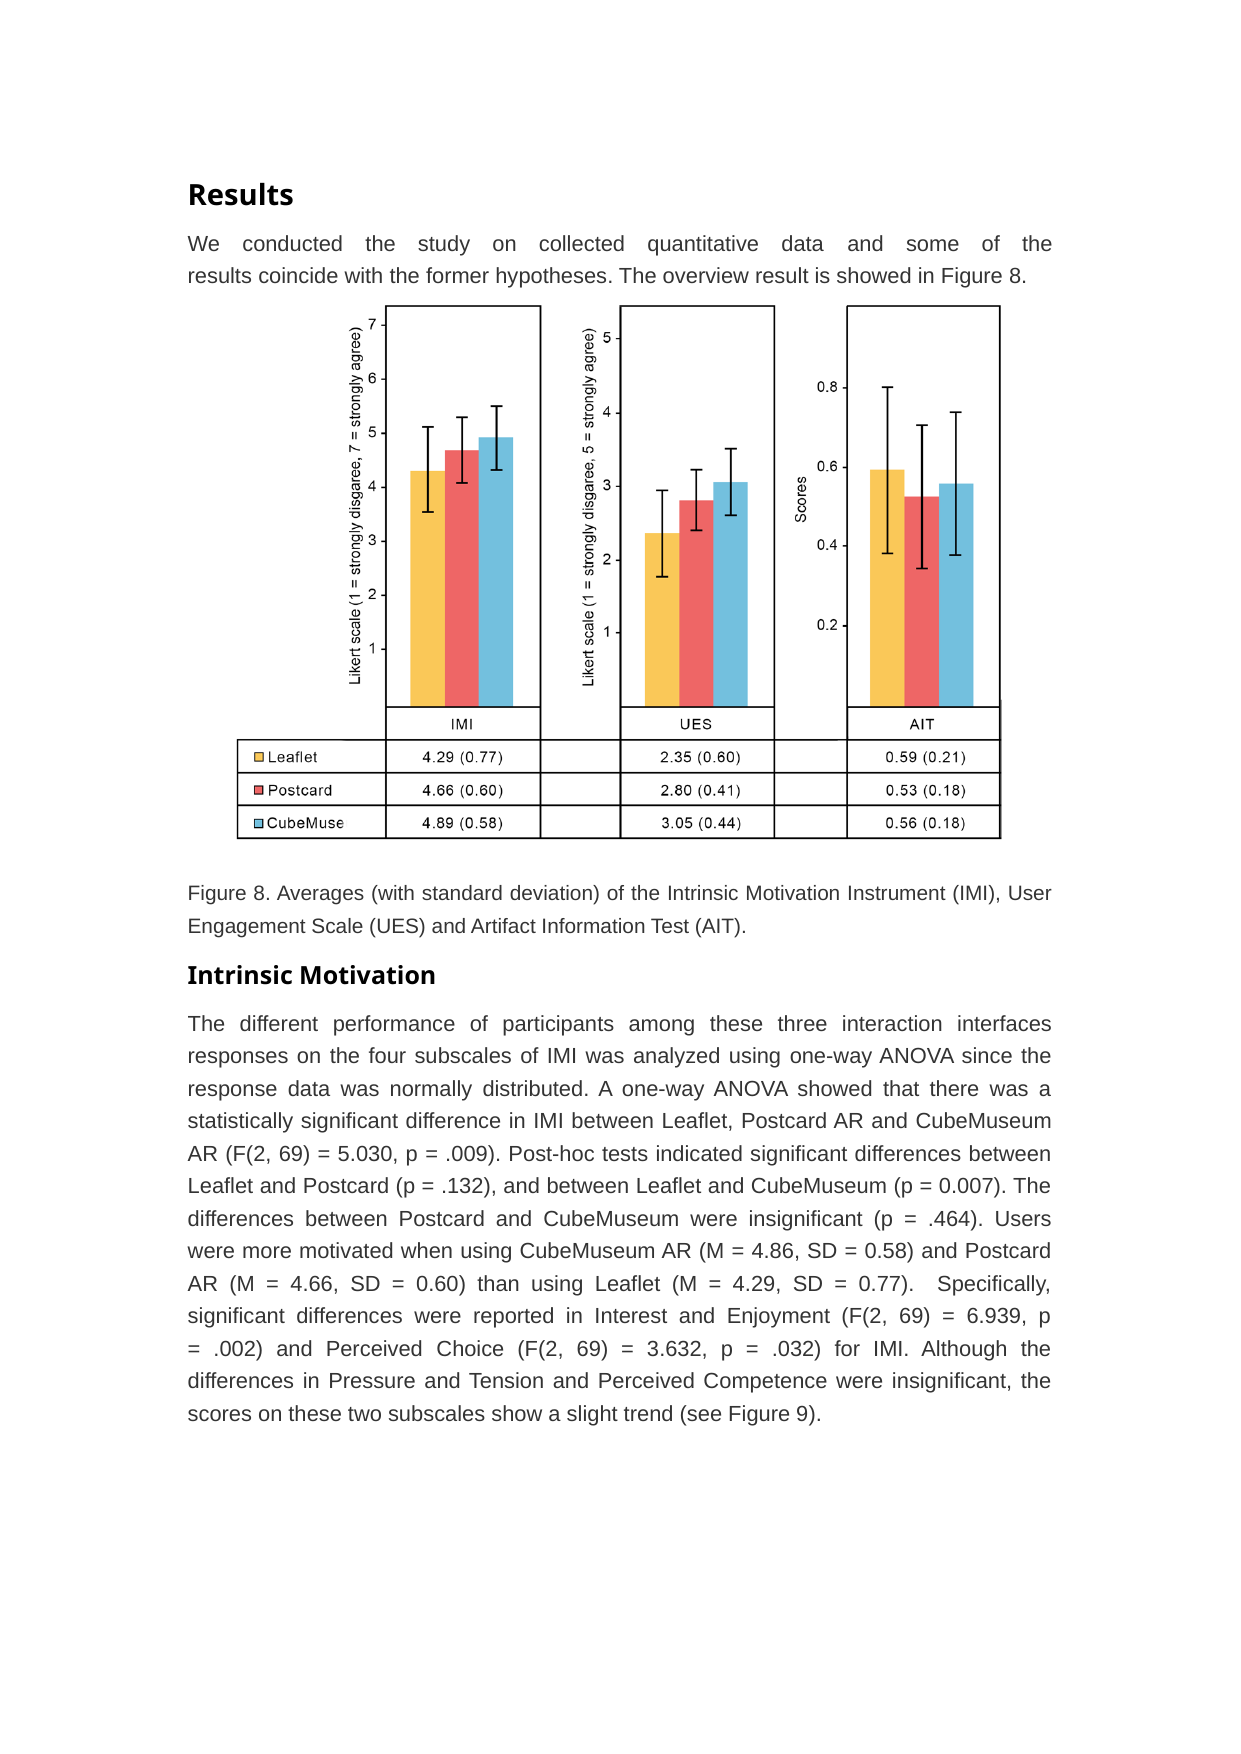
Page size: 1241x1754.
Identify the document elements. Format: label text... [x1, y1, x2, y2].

text Intrinsic Motivation [187, 942, 1053, 1007]
list The different performance of participants among these three interaction interfaces responses on the four subscales of IMI was analyzed using one-way ANOVA since the response data was normally distributed. A one-way ANOVA showed that there was a statistically significant difference in IMI between Leaflet, Postcard AR and CubeMuseum AR (F(2, 69) = 5.030, p = .009). Post-hoc tests indicated significant differences between Leaflet and Postcard (p = .132), and between Leaflet and CubeMuseum (p = 0.007). The differences between Postcard and CubeMuseum were insignificant (p = .464). Users were more motivated when using CubeMuseum AR (M = 4.86, SD = 0.58) and Postcard AR (M = 4.66, SD = 0.60) than using Leaflet (M = 4.29, SD = 0.77). Specifically, significant differences were reported in Interest and Enjoyment (F(2, 69) = 6.939, p = .002) and Perceived Choice (F(2, 69) = 3.632, p = .032) for IMI. Although the differences in Pressure and Tension and Perceived Competence were insignificant, the scores on these two subscales show a slight trend (see Figure 9). [187, 1007, 1053, 1429]
picture [207, 292, 1033, 859]
text We conducted the study on collected quantitative data and some of the results coincide with the former hypotheses. The overview result is showed in Figure 8. [187, 227, 1053, 292]
text Results [187, 162, 1053, 227]
text Figure 8. Averages (with standard deviation) of the Intrinsic Motivation Instrument (IMI), User Engagement Scale (UES) and Artifact Information Test (AIT). [187, 877, 1053, 942]
